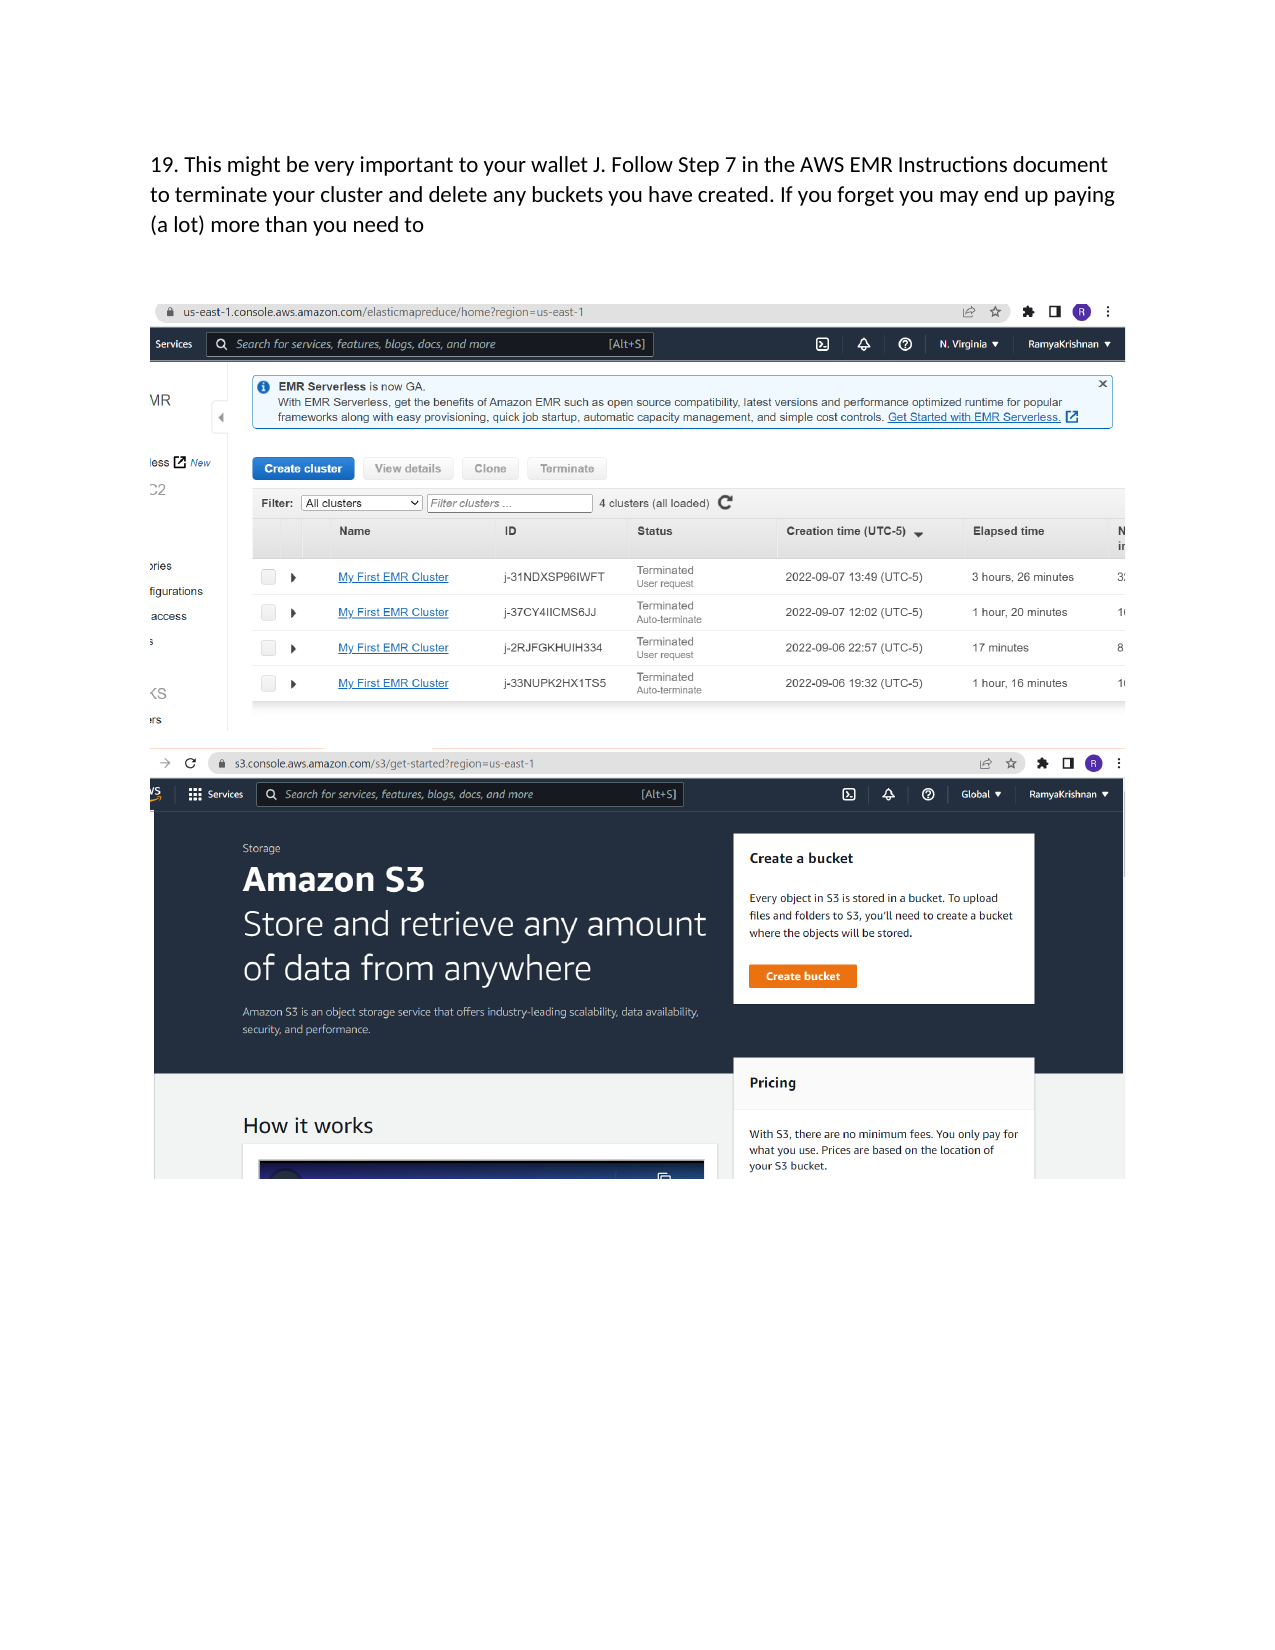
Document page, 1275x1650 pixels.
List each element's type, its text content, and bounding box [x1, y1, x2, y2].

picture [150, 304, 1125, 731]
text 19. This might be very important to your wallet J. Follow Step 7 in the AWS EMR Instructions document to terminate your cluster and delete any buckets you have created. If you forget you may end up paying (a lot) more than you need to [150, 150, 1125, 238]
picture [150, 748, 1125, 1179]
